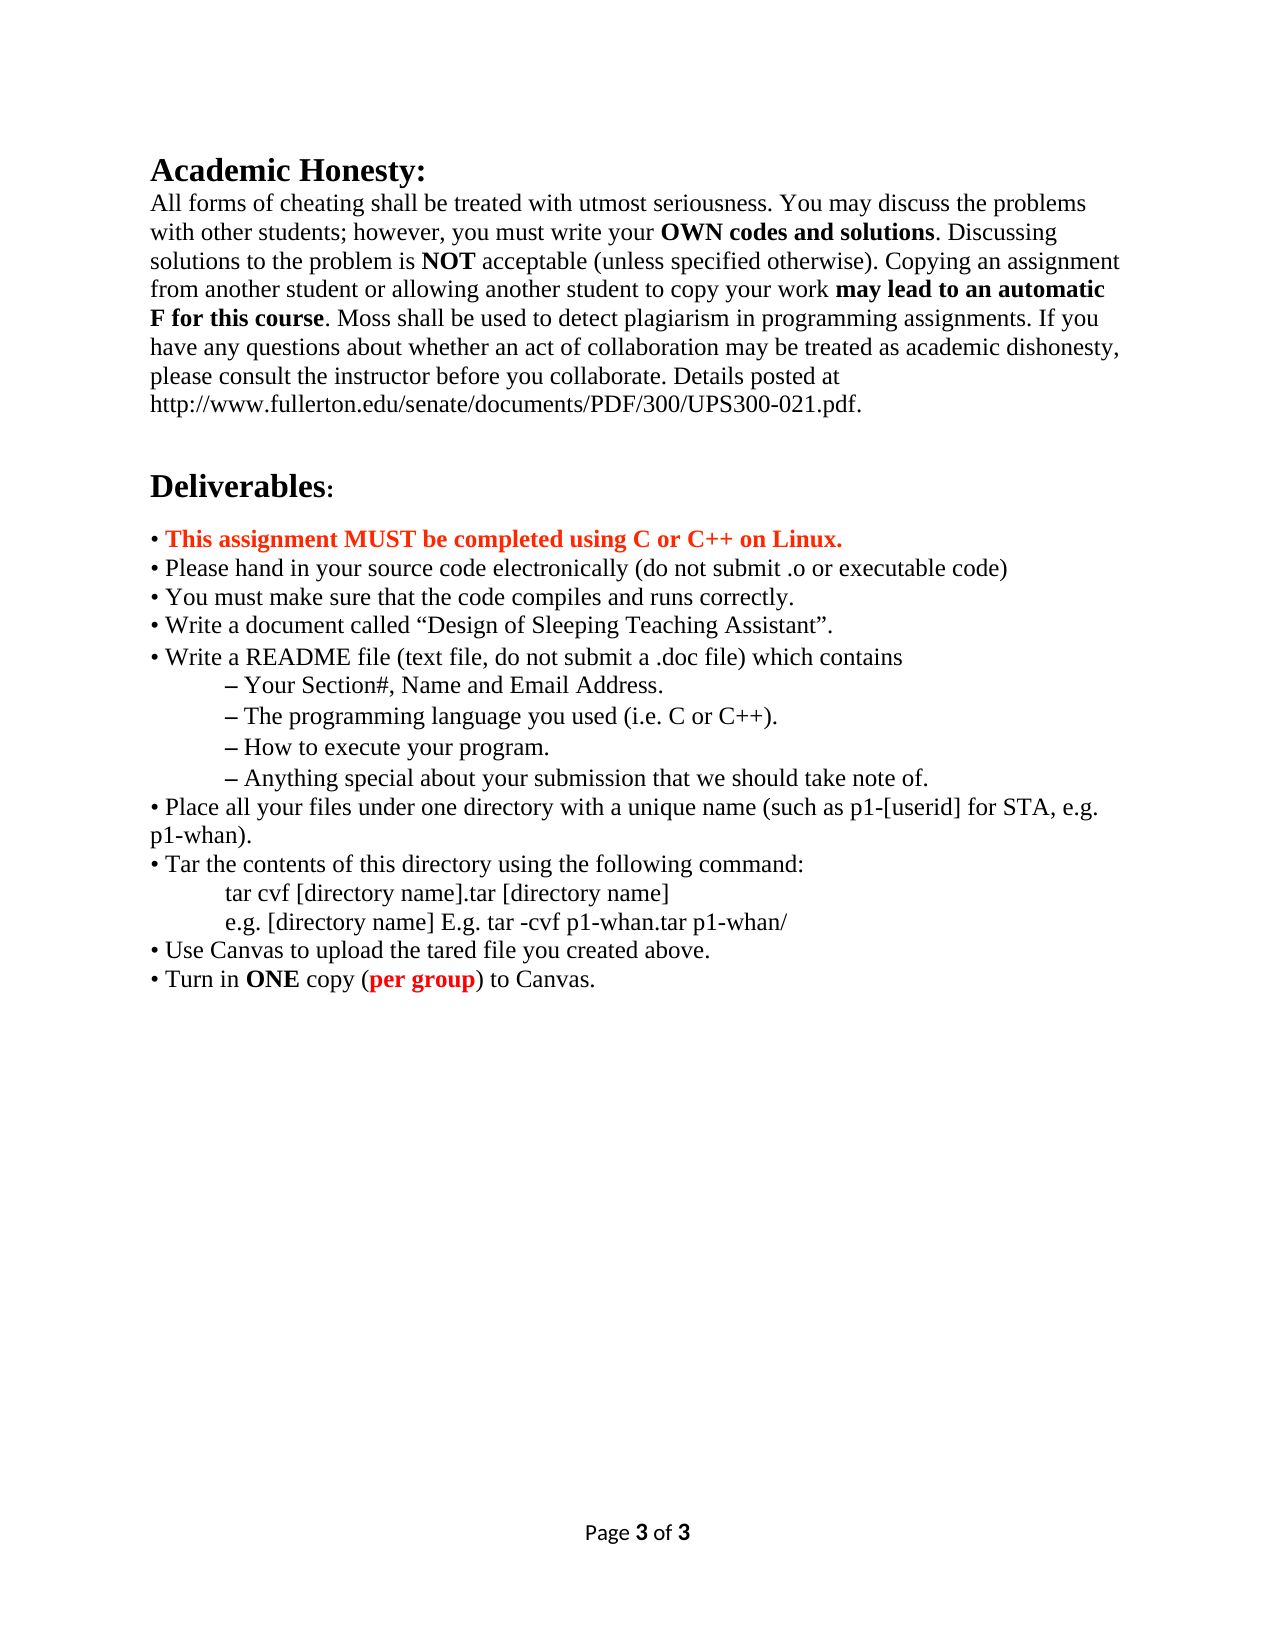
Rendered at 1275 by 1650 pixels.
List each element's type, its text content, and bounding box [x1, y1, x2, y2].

text • Write a document called “Design of Sleeping Teaching Assistant”. [150, 610, 1125, 639]
text • You must make sure that the code compiles and runs correctly. [150, 582, 1125, 610]
text All forms of cheating shall be treated with utmost seriousness. You may discuss the problems with other students; however, you must write your OWN codes and solutions. Discussing solutions to the problem is NOT acceptable (unless specified otherwise). Copying an assignment from another student or allowing another student to copy your work may lead to an automatic F for this course. Moss shall be used to detect plagiarism in programming assignments. If you have any questions about whether an act of collaboration may be treated as academic dishonesty, please consult the instructor before you collaborate. Details posted at http://www.fullerton.edu/senate/documents/PDF/300/UPS300-021.pdf. [150, 188, 1125, 418]
text e.g. [directory name] E.g. tar -cvf p1-whan.tar p1-whan/ [150, 907, 1125, 936]
text – Anything special about your submission that we should take note of. [225, 763, 1125, 792]
text Deliverables: [150, 466, 1125, 504]
text • Please hand in your source code electronically (do not submit .o or executable code) [150, 553, 1125, 582]
text • Write a README file (text file, do not submit a .doc file) which contains [150, 642, 1125, 670]
text – How to execute your program. [225, 732, 1125, 761]
text • This assignment MUST be completed using C or C++ on Linux. [150, 524, 1125, 553]
text • Tar the contents of this directory using the following command: [150, 849, 1125, 878]
text • Turn in ONE copy (per group) to Canvas. [150, 964, 1125, 993]
text – Your Section#, Name and Email Address. [225, 670, 1125, 699]
text – The programming language you used (i.e. C or C++). [225, 701, 1125, 730]
text • Place all your files under one directory with a unique name (such as p1-[userid] for STA, e.g. p1-whan). [150, 792, 1125, 849]
text • Use Canvas to upload the tared file you created above. [150, 936, 1125, 964]
text tar cvf [directory name].tar [directory name] [150, 878, 1125, 907]
text Academic Honesty: [150, 150, 1125, 188]
